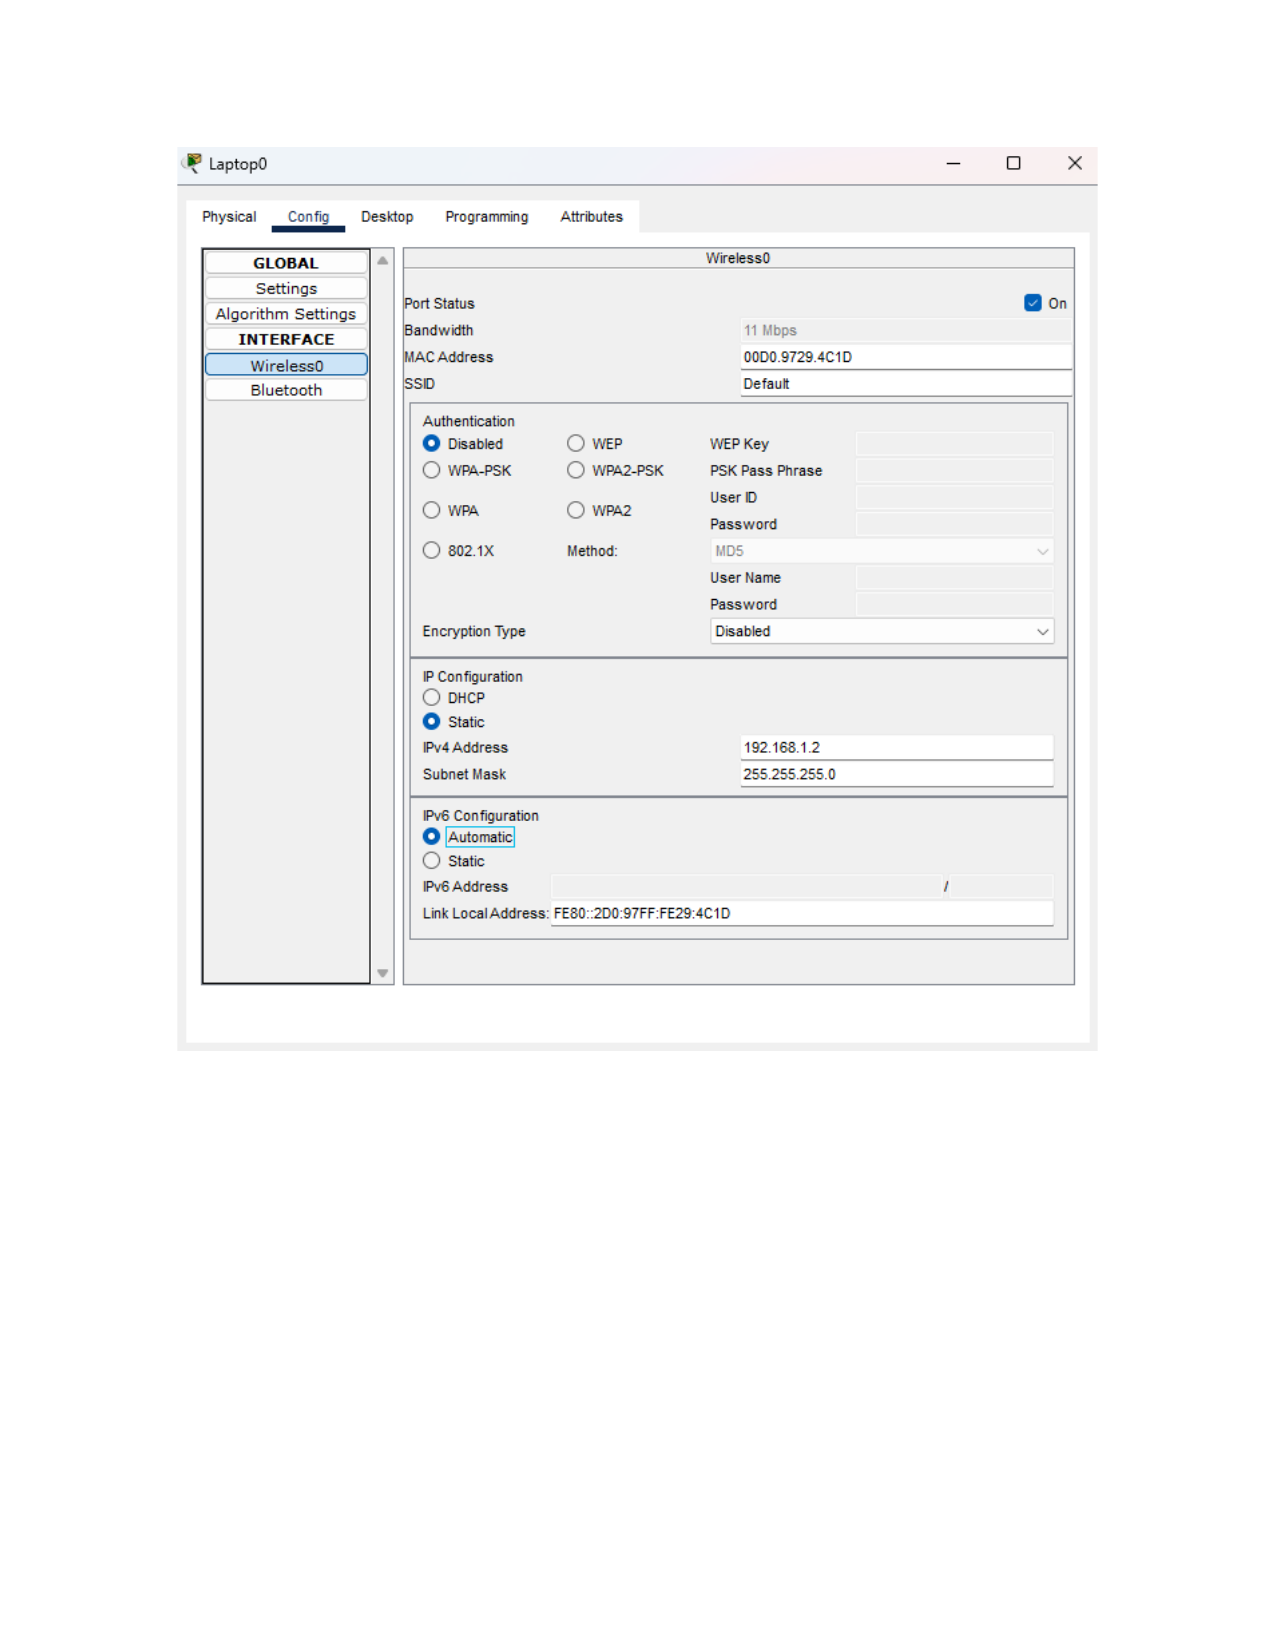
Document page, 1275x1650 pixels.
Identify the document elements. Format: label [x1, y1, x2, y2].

picture [177, 147, 1098, 1051]
